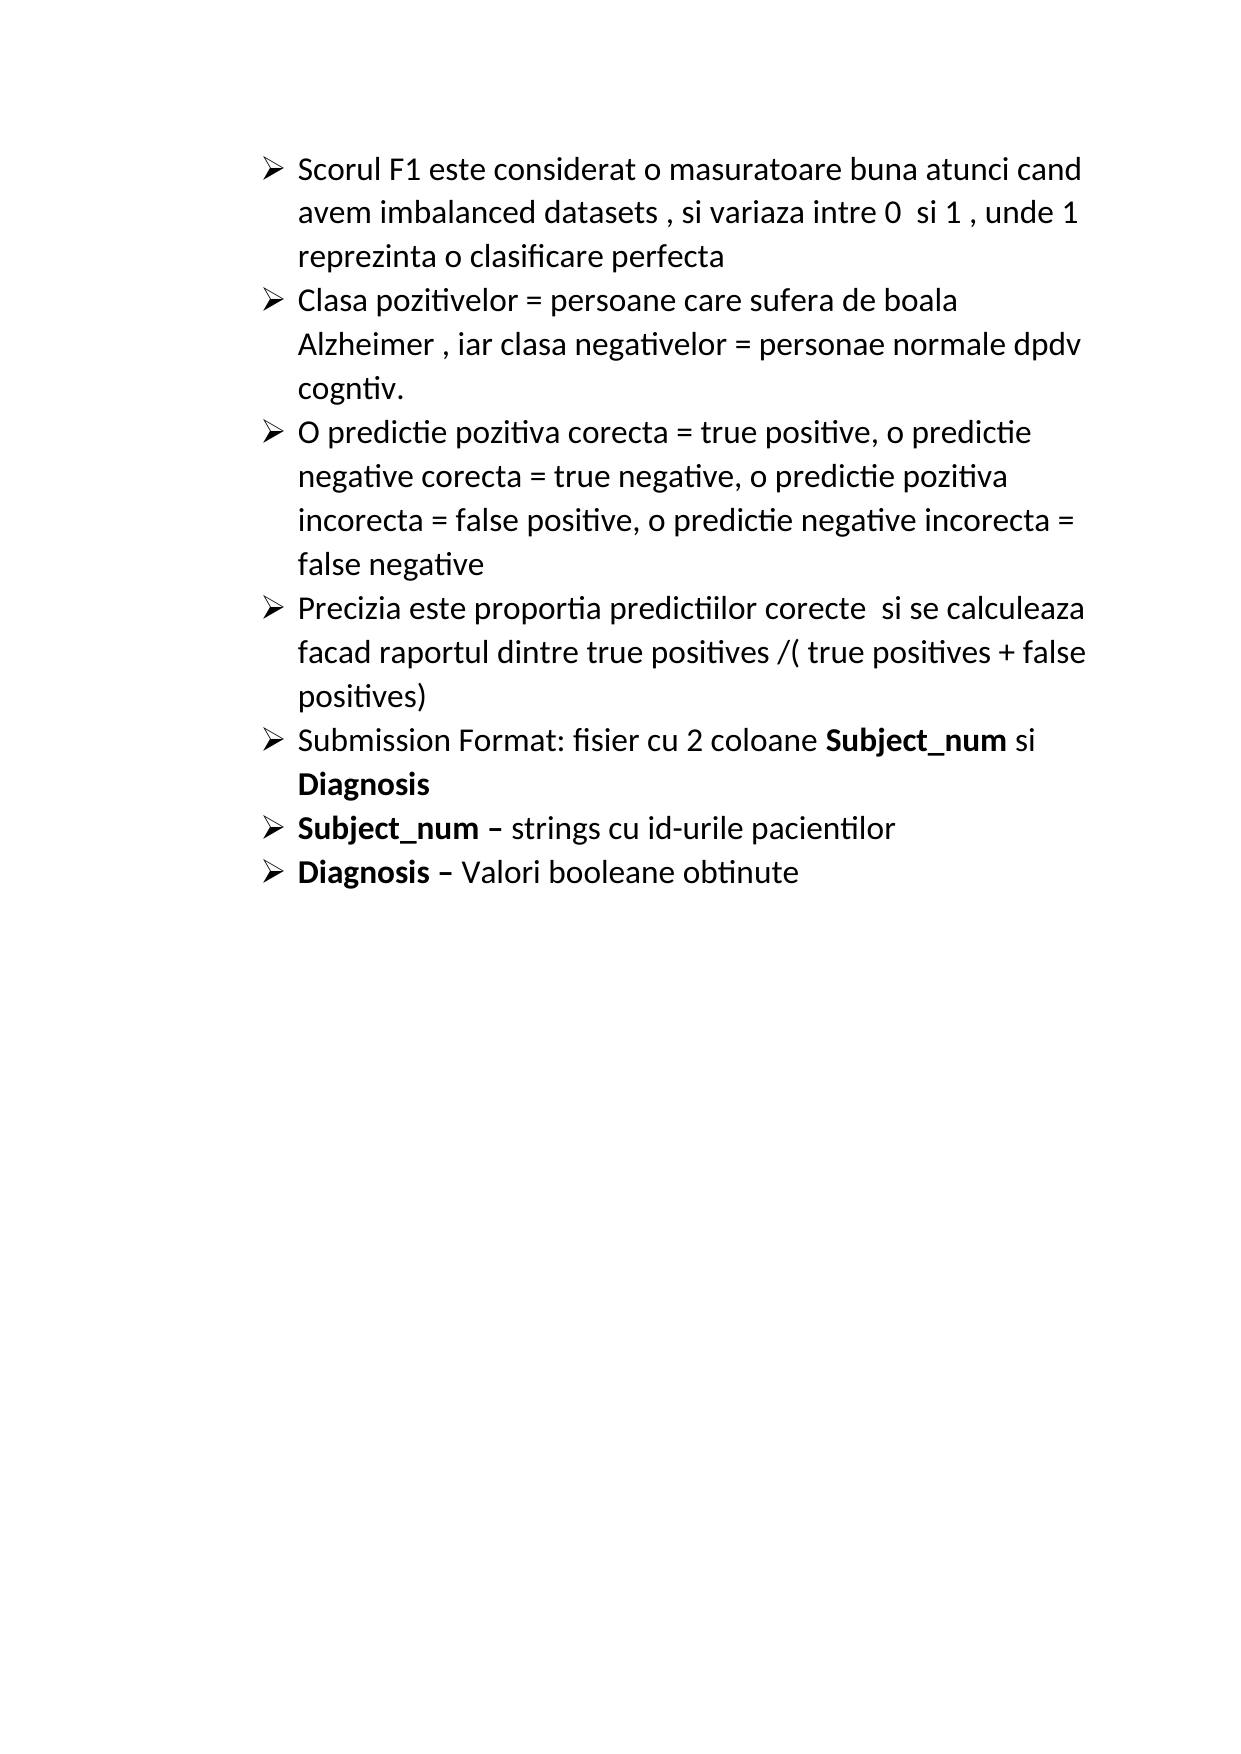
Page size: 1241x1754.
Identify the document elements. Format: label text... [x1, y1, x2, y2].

list Clasa pozitivelor = persoane care sufera de boala Alzheimer , iar clasa negativelor = personae normale dpdv cogntiv. [260, 279, 1093, 408]
list Subject_num – strings cu id-urile pacientilor [260, 807, 1093, 848]
list Submission Format: fisier cu 2 coloane Subject_num si Diagnosis [260, 719, 1093, 804]
list O predictie pozitiva corecta = true positive, o predictie negative corecta = true negative, o predictie pozitiva incorecta = false positive, o predictie negative incorecta = false negative [260, 411, 1093, 584]
list Diagnosis – Valori booleane obtinute [260, 851, 1093, 892]
list Precizia este proportia predictiilor corecte si se calculeaza facad raportul dintre true positives /( true positives + false positives) [260, 587, 1093, 716]
list Scorul F1 este considerat o masuratoare buna atunci cand avem imbalanced datasets , si variaza intre 0 si 1 , unde 1 reprezinta o clasificare perfecta [260, 148, 1093, 276]
